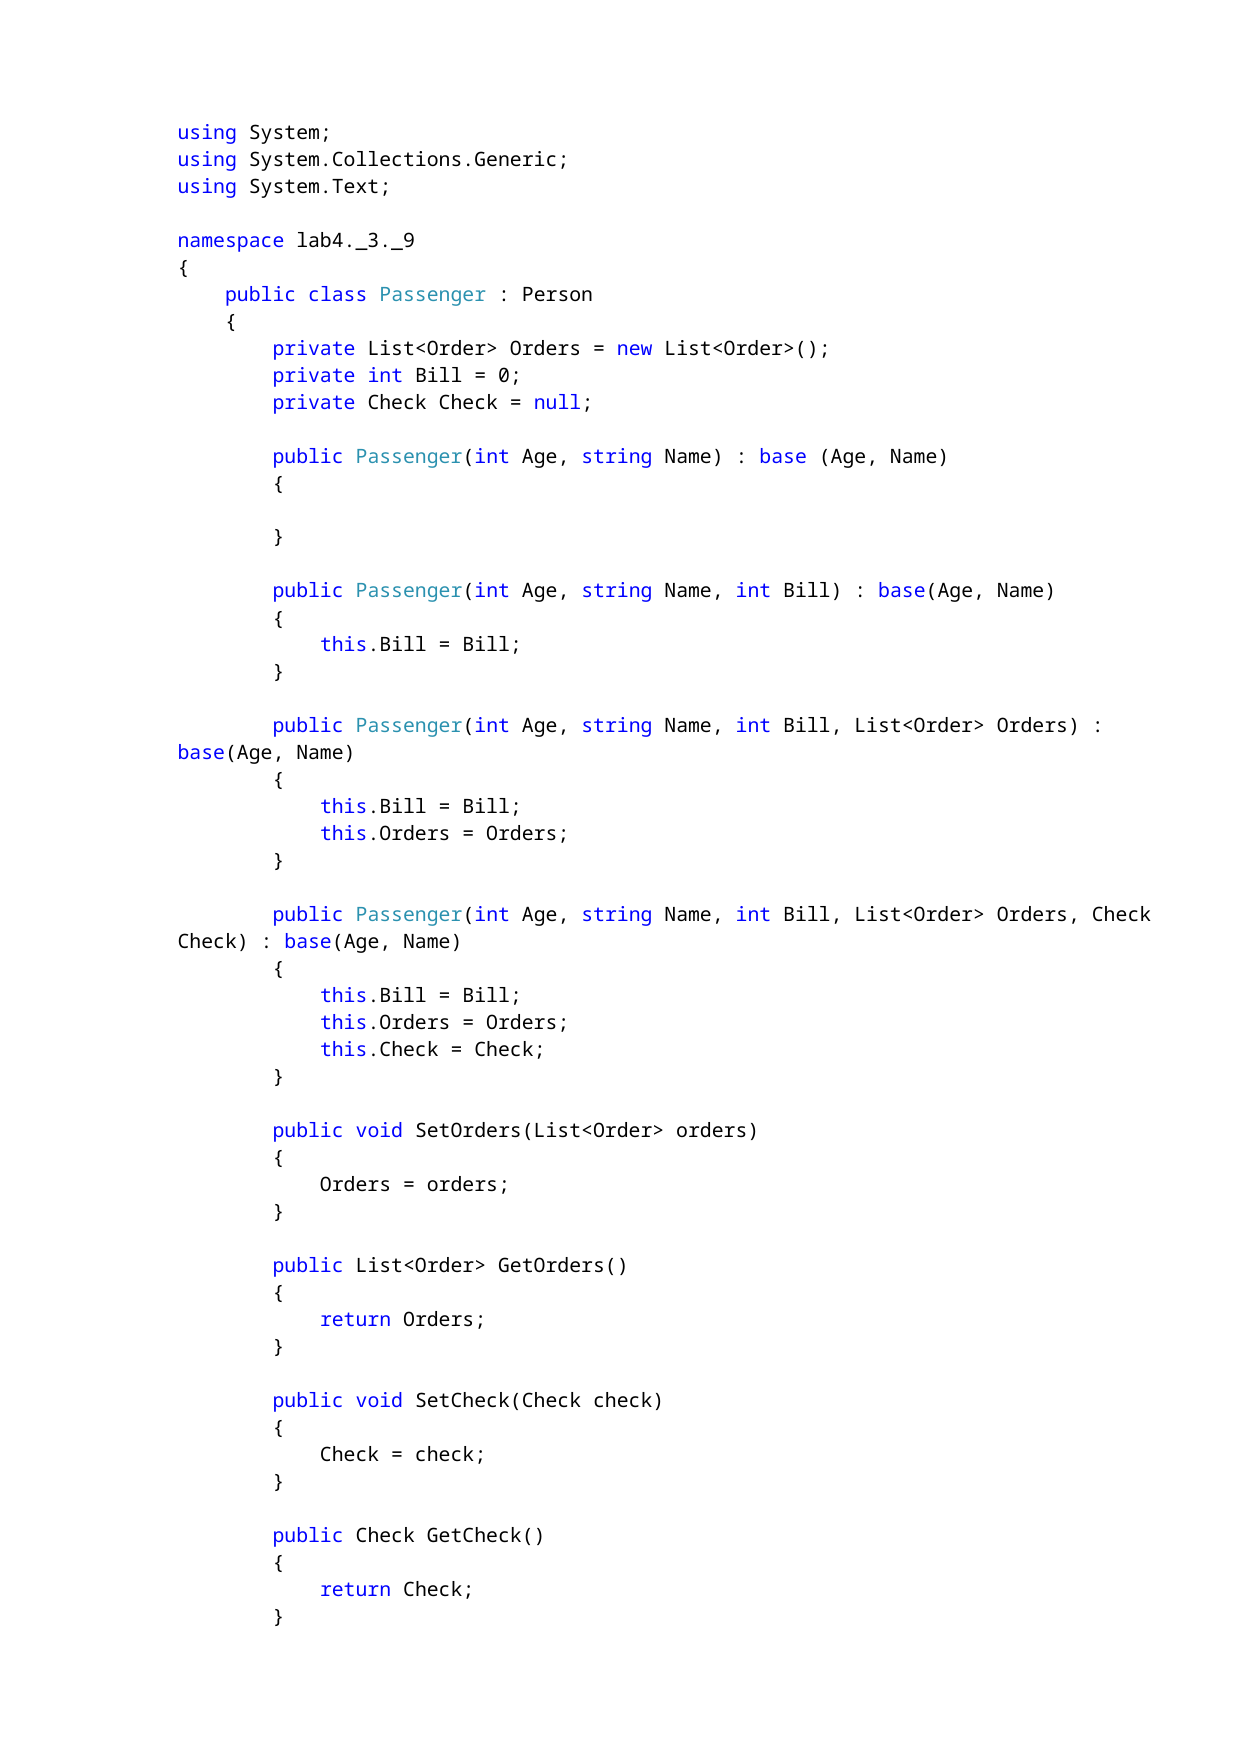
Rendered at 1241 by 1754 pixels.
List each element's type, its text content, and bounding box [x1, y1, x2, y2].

text this.Orders = Orders; [177, 1008, 1152, 1035]
text public Passenger(int Age, string Name, int Bill, List<Order> Orders) : base(Age, Name) [177, 712, 1152, 766]
text return Orders; [177, 1305, 1152, 1332]
text namespace lab4._3._9 [177, 226, 1152, 253]
text { [177, 1278, 1152, 1305]
text } [177, 847, 1152, 873]
text } [177, 1602, 1152, 1629]
text private int Bill = 0; [177, 361, 1152, 388]
text return Check; [177, 1575, 1152, 1602]
text public List<Order> GetOrders() [177, 1251, 1152, 1278]
text this.Bill = Bill; [177, 793, 1152, 819]
text { [177, 253, 1152, 280]
text } [177, 1062, 1152, 1089]
text using System; [177, 118, 1152, 145]
text { [177, 766, 1152, 793]
text } [177, 1467, 1152, 1494]
text } [177, 658, 1152, 685]
text public Passenger(int Age, string Name) : base (Age, Name) [177, 442, 1152, 469]
text public class Passenger : Person [177, 280, 1152, 307]
text using System.Text; [177, 172, 1152, 199]
text { [177, 604, 1152, 631]
text { [177, 1413, 1152, 1440]
text this.Bill = Bill; [177, 631, 1152, 658]
text } [177, 523, 1152, 550]
text { [177, 1548, 1152, 1575]
text this.Bill = Bill; [177, 981, 1152, 1008]
text this.Orders = Orders; [177, 819, 1152, 847]
text public Passenger(int Age, string Name, int Bill) : base(Age, Name) [177, 577, 1152, 604]
text Check = check; [177, 1440, 1152, 1467]
text using System.Collections.Generic; [177, 145, 1152, 172]
text { [177, 1143, 1152, 1170]
text public Passenger(int Age, string Name, int Bill, List<Order> Orders, Check Check) : base(Age, Name) [177, 901, 1152, 954]
text private Check Check = null; [177, 388, 1152, 415]
text private List<Order> Orders = new List<Order>(); [177, 334, 1152, 361]
text public void SetOrders(List<Order> orders) [177, 1116, 1152, 1143]
text { [177, 469, 1152, 496]
text public Check GetCheck() [177, 1521, 1152, 1548]
text } [177, 1197, 1152, 1224]
text } [177, 1332, 1152, 1359]
text { [177, 307, 1152, 334]
text public void SetCheck(Check check) [177, 1386, 1152, 1413]
text Orders = orders; [177, 1170, 1152, 1197]
text this.Check = Check; [177, 1035, 1152, 1062]
text { [177, 954, 1152, 981]
